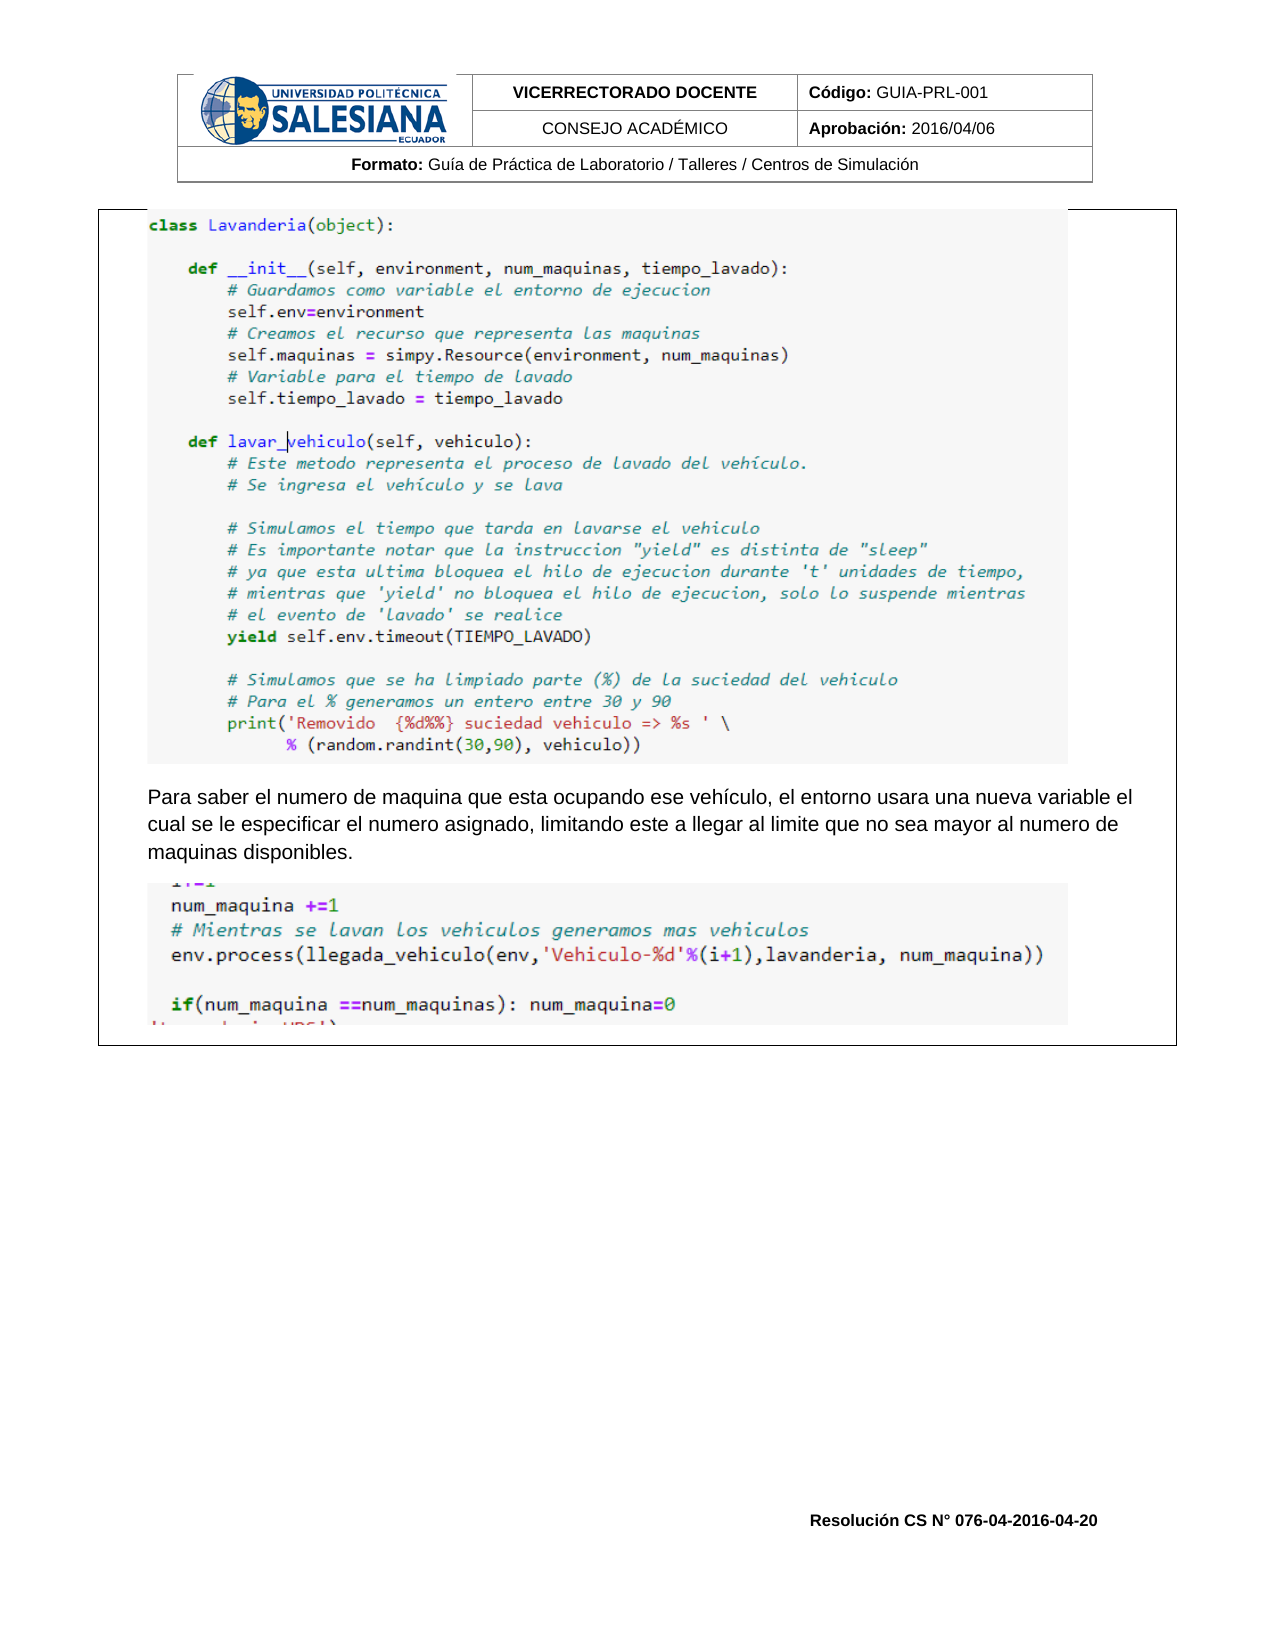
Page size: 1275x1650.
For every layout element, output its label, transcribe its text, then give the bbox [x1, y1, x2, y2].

picture [147, 883, 1068, 1025]
picture [147, 209, 1068, 764]
picture [193, 74, 457, 146]
